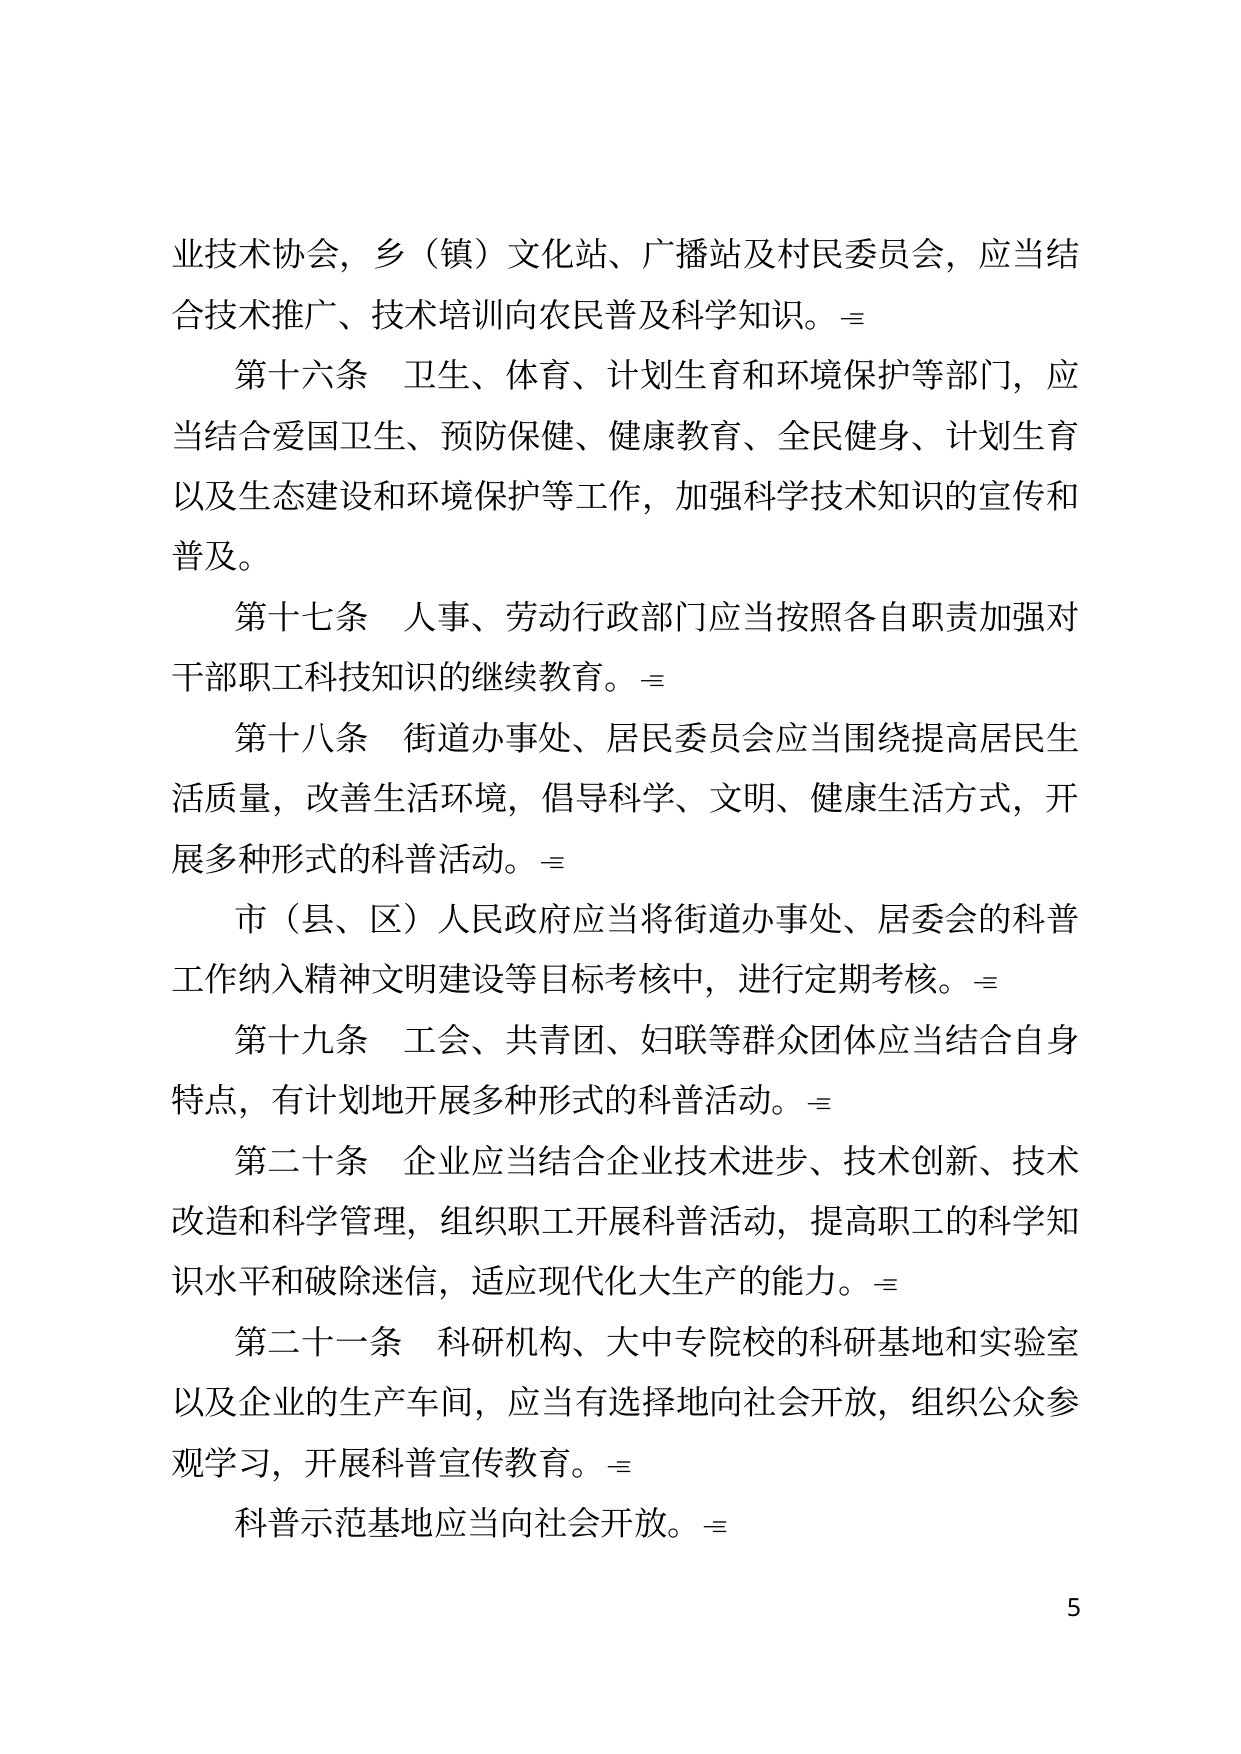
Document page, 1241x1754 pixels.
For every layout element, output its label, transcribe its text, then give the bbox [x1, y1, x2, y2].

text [171, 218, 1081, 339]
text 第十六条 卫生、体育、计划生育和环境保护等部门，应当结合爱国卫生、预防保健、健康教育、全民健身、计划生育以及生态建设和环境保护等工作，加强科学技术知识的宣传和普及。 [171, 339, 1081, 581]
text 市（县、区）人民政府应当将街道办事处、居委会的科普工作纳入精神文明建设等目标考核中，进行定期考核。 [171, 883, 1081, 1004]
text 科普示范基地应当向社会开放。 [171, 1487, 1081, 1548]
text 第二十一条 科研机构、大中专院校的科研基地和实验室以及企业的生产车间，应当有选择地向社会开放，组织公众参观学习，开展科普宣传教育。 [171, 1306, 1081, 1487]
text 第十七条 人事、劳动行政部门应当按照各自职责加强对干部职工科技知识的继续教育。 [171, 581, 1081, 702]
text 第十九条 工会、共青团、妇联等群众团体应当结合自身特点，有计划地开展多种形式的科普活动。 [171, 1004, 1081, 1125]
text 第十八条 街道办事处、居民委员会应当围绕提高居民生活质量，改善生活环境，倡导科学、文明、健康生活方式，开展多种形式的科普活动。 [171, 702, 1081, 883]
text 第二十条 企业应当结合企业技术进步、技术创新、技术改造和科学管理，组织职工开展科普活动，提高职工的科学知识水平和破除迷信，适应现代化大生产的能力。 [171, 1125, 1081, 1306]
